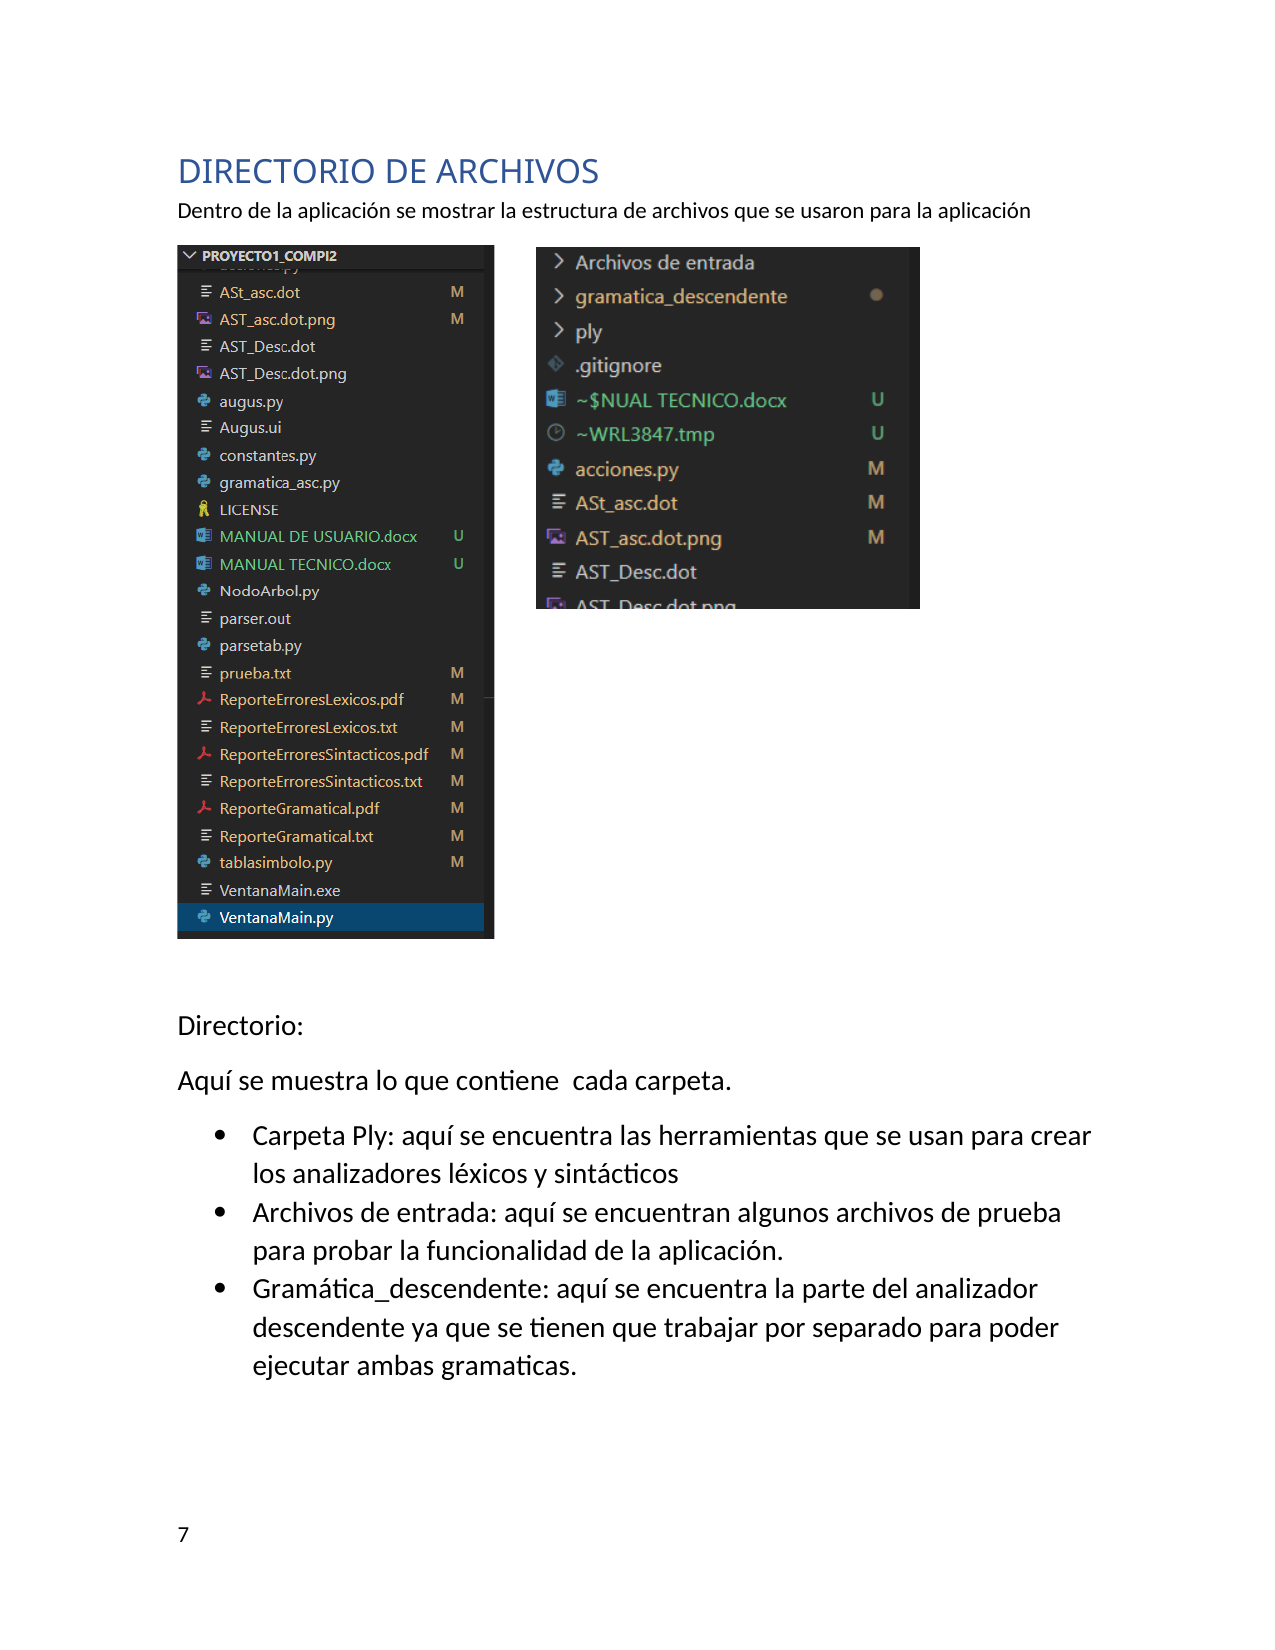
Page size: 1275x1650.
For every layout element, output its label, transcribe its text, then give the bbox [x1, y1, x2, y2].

text Aquí se muestra lo que contiene cada carpeta. [177, 1062, 1098, 1097]
list Gramática_descendente: aquí se encuentra la parte del analizador descendente ya que se tienen que trabajar por separado para poder ejecutar ambas gramaticas. [215, 1271, 1098, 1383]
subtitle DIRECTORIO DE ARCHIVOS [177, 148, 1098, 193]
text Directorio: [177, 1007, 1098, 1042]
list Archivos de entrada: aquí se encuentran algunos archivos de prueba para probar la funcionalidad de la aplicación. [215, 1194, 1098, 1268]
text Dentro de la aplicación se mostrar la estructura de archivos que se usaron para la aplicación [177, 197, 1098, 224]
picture [177, 245, 495, 939]
list Carpeta Ply: aquí se encuentra las herramientas que se usan para crear los analizadores léxicos y sintácticos [215, 1117, 1098, 1191]
picture [536, 247, 920, 609]
